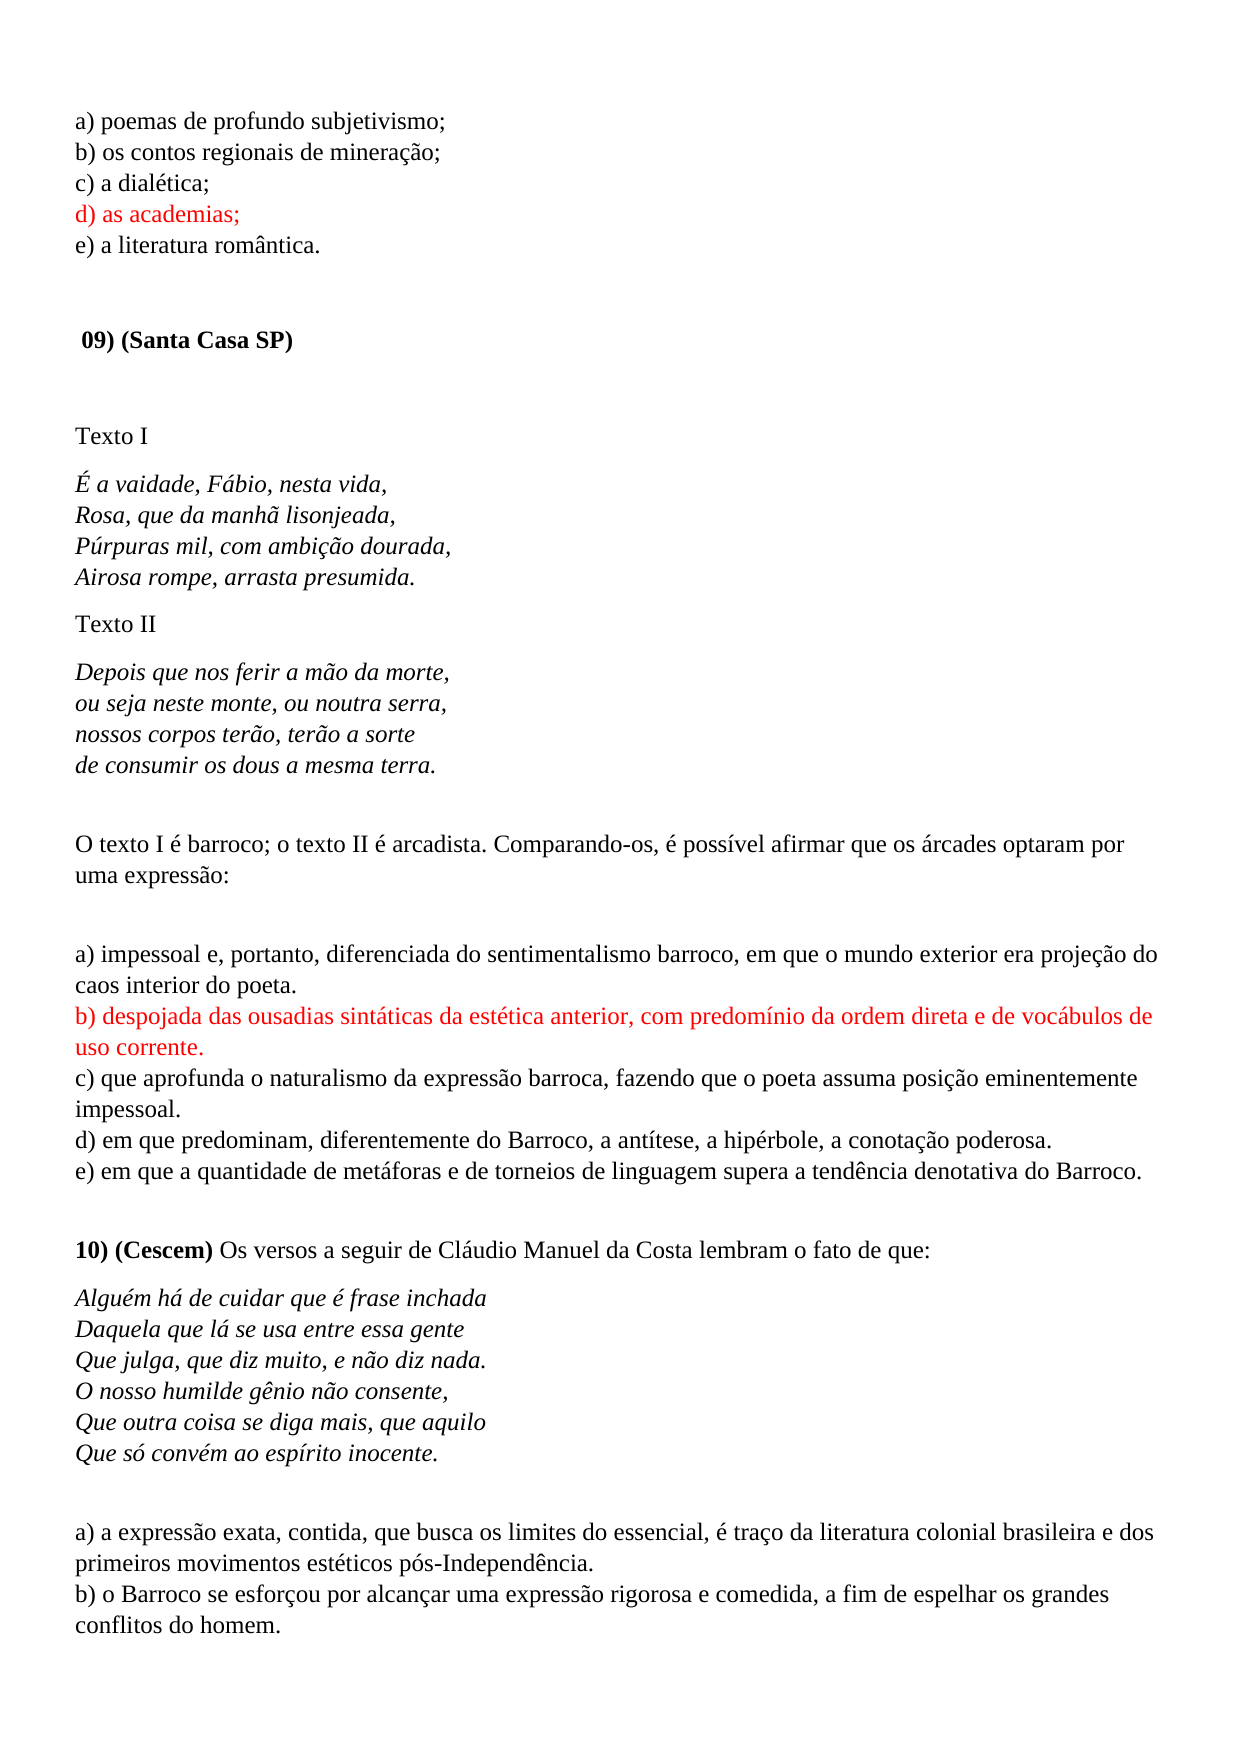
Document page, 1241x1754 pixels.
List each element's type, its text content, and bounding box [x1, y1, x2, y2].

text Texto II [75, 609, 1165, 638]
text 10) (Cescem) Os versos a seguir de Cláudio Manuel da Costa lembram o fato de que: [75, 1204, 1165, 1264]
text O texto I é barroco; o texto II é arcadista. Comparando-os, é possível afirmar que os árcades optaram por uma expressão: [75, 798, 1165, 889]
text Depois que nos ferir a mão da morte, ou seja neste monte, ou noutra serra, nossos corpos terão, terão a sorte de consumir os dous a mesma terra. [75, 657, 1165, 779]
text a) poemas de profundo subjetivismo; b) os contos regionais de mineração; c) a dialética; d) as academias; e) a literatura romântica. [75, 75, 1165, 259]
text 09) (Santa Casa SP) [75, 326, 1165, 354]
text a) impessoal e, portanto, diferenciada do sentimentalismo barroco, em que o mundo exterior era projeção do caos interior do poeta. b) despojada das ousadias sintáticas da estética anterior, com predomínio da ordem direta e de vocábulos de uso corrente. c) que aprofunda o naturalismo da expressão barroca, fazendo que o poeta assuma posição eminentemente impessoal. d) em que predominam, diferentemente do Barroco, a antítese, a hipérbole, a conotação poderosa. e) em que a quantidade de metáforas e de torneios de linguagem supera a tendência denotativa do Barroco. [75, 908, 1165, 1185]
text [75, 1486, 1165, 1638]
text Texto I [75, 421, 1165, 450]
text É a vaidade, Fábio, nesta vida, Rosa, que da manhã lisonjeada, Púrpuras mil, com ambição dourada, Airosa rompe, arrasta presumida. [75, 469, 1165, 591]
text Alguém há de cuidar que é frase inchada Daquela que lá se usa entre essa gente Que julga, que diz muito, e não diz nada. O nosso humilde gênio não consente, Que outra coisa se diga mais, que aquilo Que só convém ao espírito inocente. [75, 1283, 1165, 1467]
